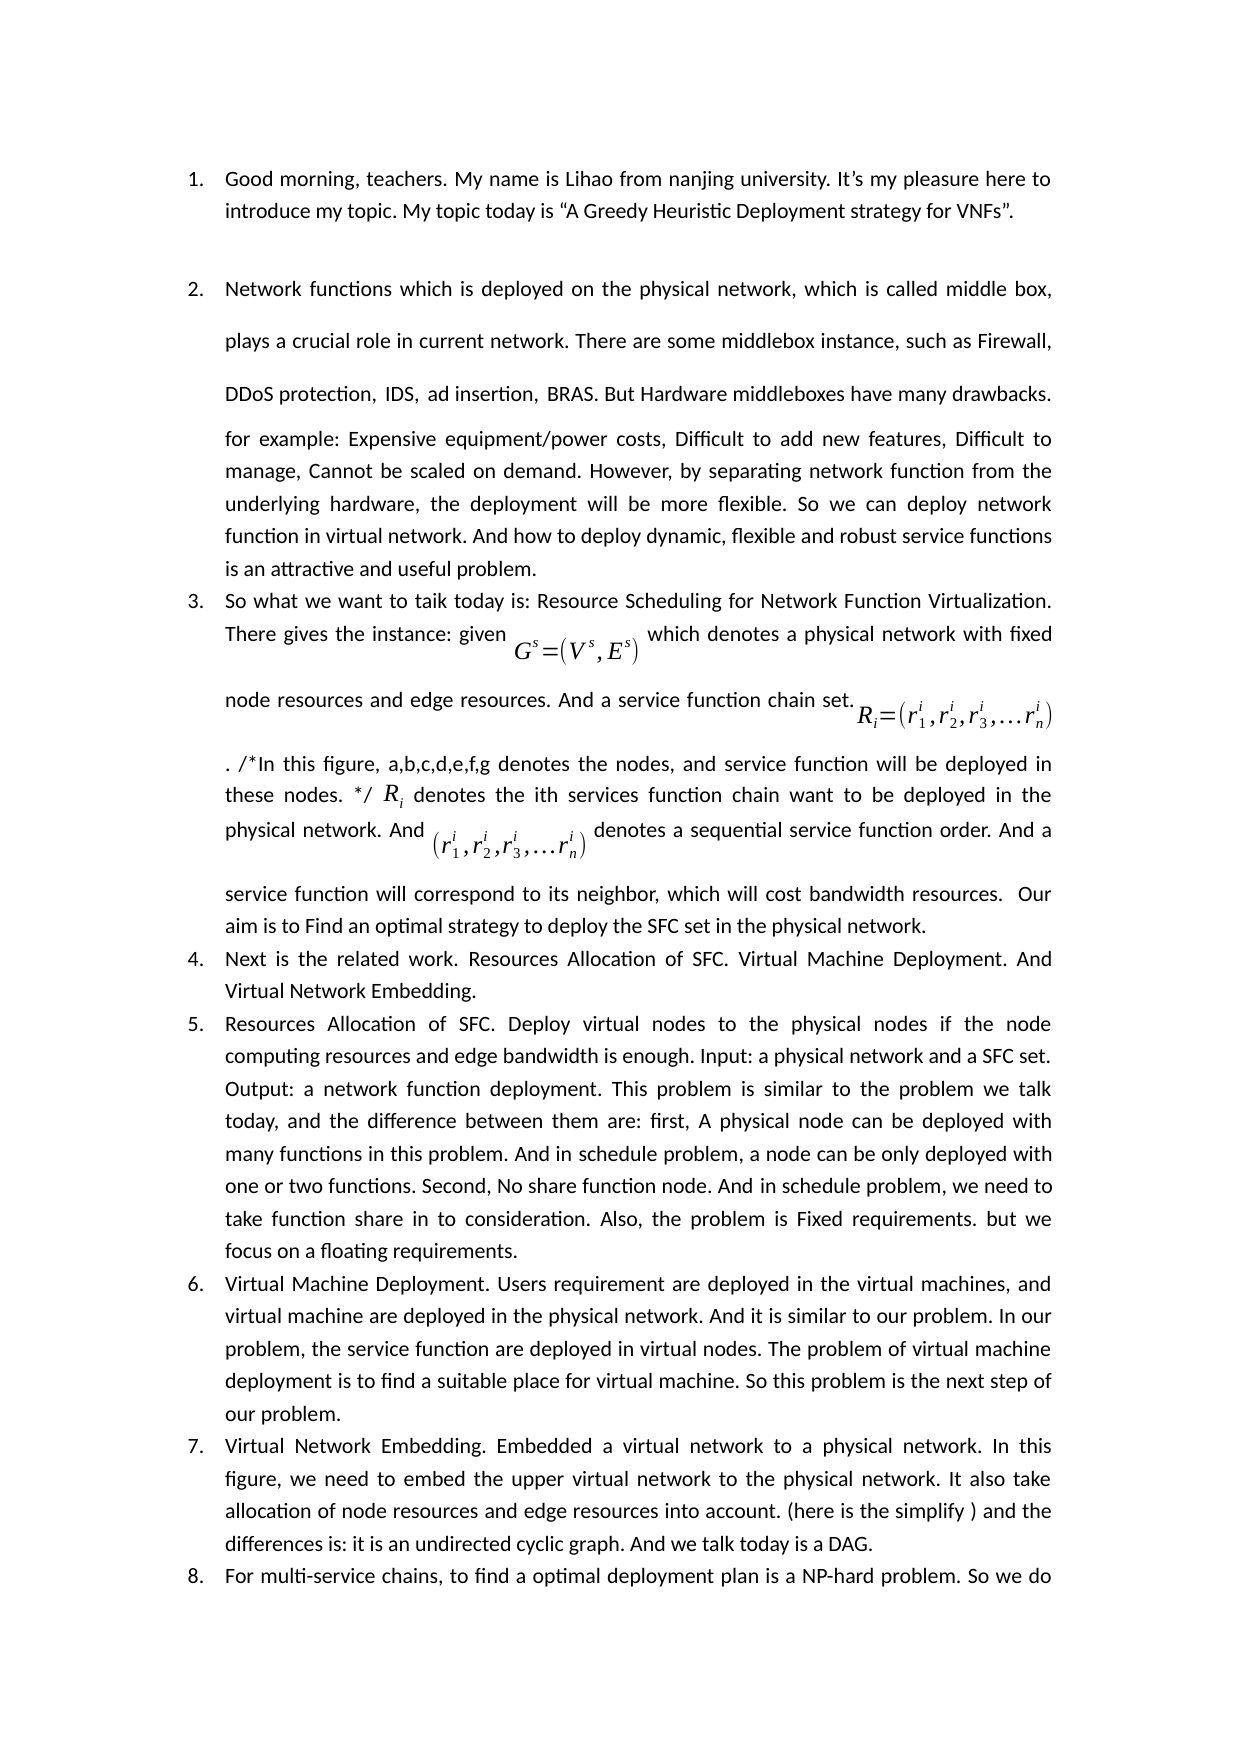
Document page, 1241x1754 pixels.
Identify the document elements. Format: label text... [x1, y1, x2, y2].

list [187, 1559, 1053, 1592]
list Next is the related work. Resources Allocation of SFC. Virtual Machine Deployment. And Virtual Network Embedding. [187, 942, 1053, 1007]
list Good morning, teachers. My name is Lihao from nanjing university. It’s my pleasure here to introduce my topic. My topic today is “A Greedy Heuristic Deployment strategy for VNFs”. [187, 162, 1053, 227]
list So what we want to taik today is: Resource Scheduling for Network Function Virtualization. There gives the instance: given which denotes a physical network with fixed node resources and edge resources. And a service function chain set.. /*In this figure, a,b,c,d,e,f,g denotes the nodes, and service function will be deployed in these nodes. */ denotes the ith services function chain want to be deployed in the physical network. And denotes a sequential service function order. And a service function will correspond to its neighbor, which will cost bandwidth resources. Our aim is to Find an optimal strategy to deploy the SFC set in the physical network. [187, 584, 1053, 942]
list Network functions which is deployed on the physical network, which is called middle box, plays a crucial role in current network. There are some middlebox instance, such as Firewall, DDoS protection, IDS, ad insertion, BRAS. But Hardware middleboxes have many drawbacks. for example: Expensive equipment/power costs, Difficult to add new features, Difficult to manage, Cannot be scaled on demand. However, by separating network function from the underlying hardware, the deployment will be more flexible. So we can deploy network function in virtual network. And how to deploy dynamic, flexible and robust service functions is an attractive and useful problem. [187, 227, 1053, 584]
list Virtual Network Embedding. Embedded a virtual network to a physical network. In this figure, we need to embed the upper virtual network to the physical network. It also take allocation of node resources and edge resources into account. (here is the simplify ) and the differences is: it is an undirected cyclic graph. And we talk today is a DAG. [187, 1429, 1053, 1559]
list Virtual Machine Deployment. Users requirement are deployed in the virtual machines, and virtual machine are deployed in the physical network. And it is similar to our problem. In our problem, the service function are deployed in virtual nodes. The problem of virtual machine deployment is to find a suitable place for virtual machine. So this problem is the next step of our problem. [187, 1267, 1053, 1429]
list Resources Allocation of SFC. Deploy virtual nodes to the physical nodes if the node computing resources and edge bandwidth is enough. Input: a physical network and a SFC set. Output: a network function deployment. This problem is similar to the problem we talk today, and the difference between them are: first, A physical node can be deployed with many functions in this problem. And in schedule problem, a node can be only deployed with one or two functions. Second, No share function node. And in schedule problem, we need to take function share in to consideration. Also, the problem is Fixed requirements. but we focus on a floating requirements. [187, 1007, 1053, 1267]
